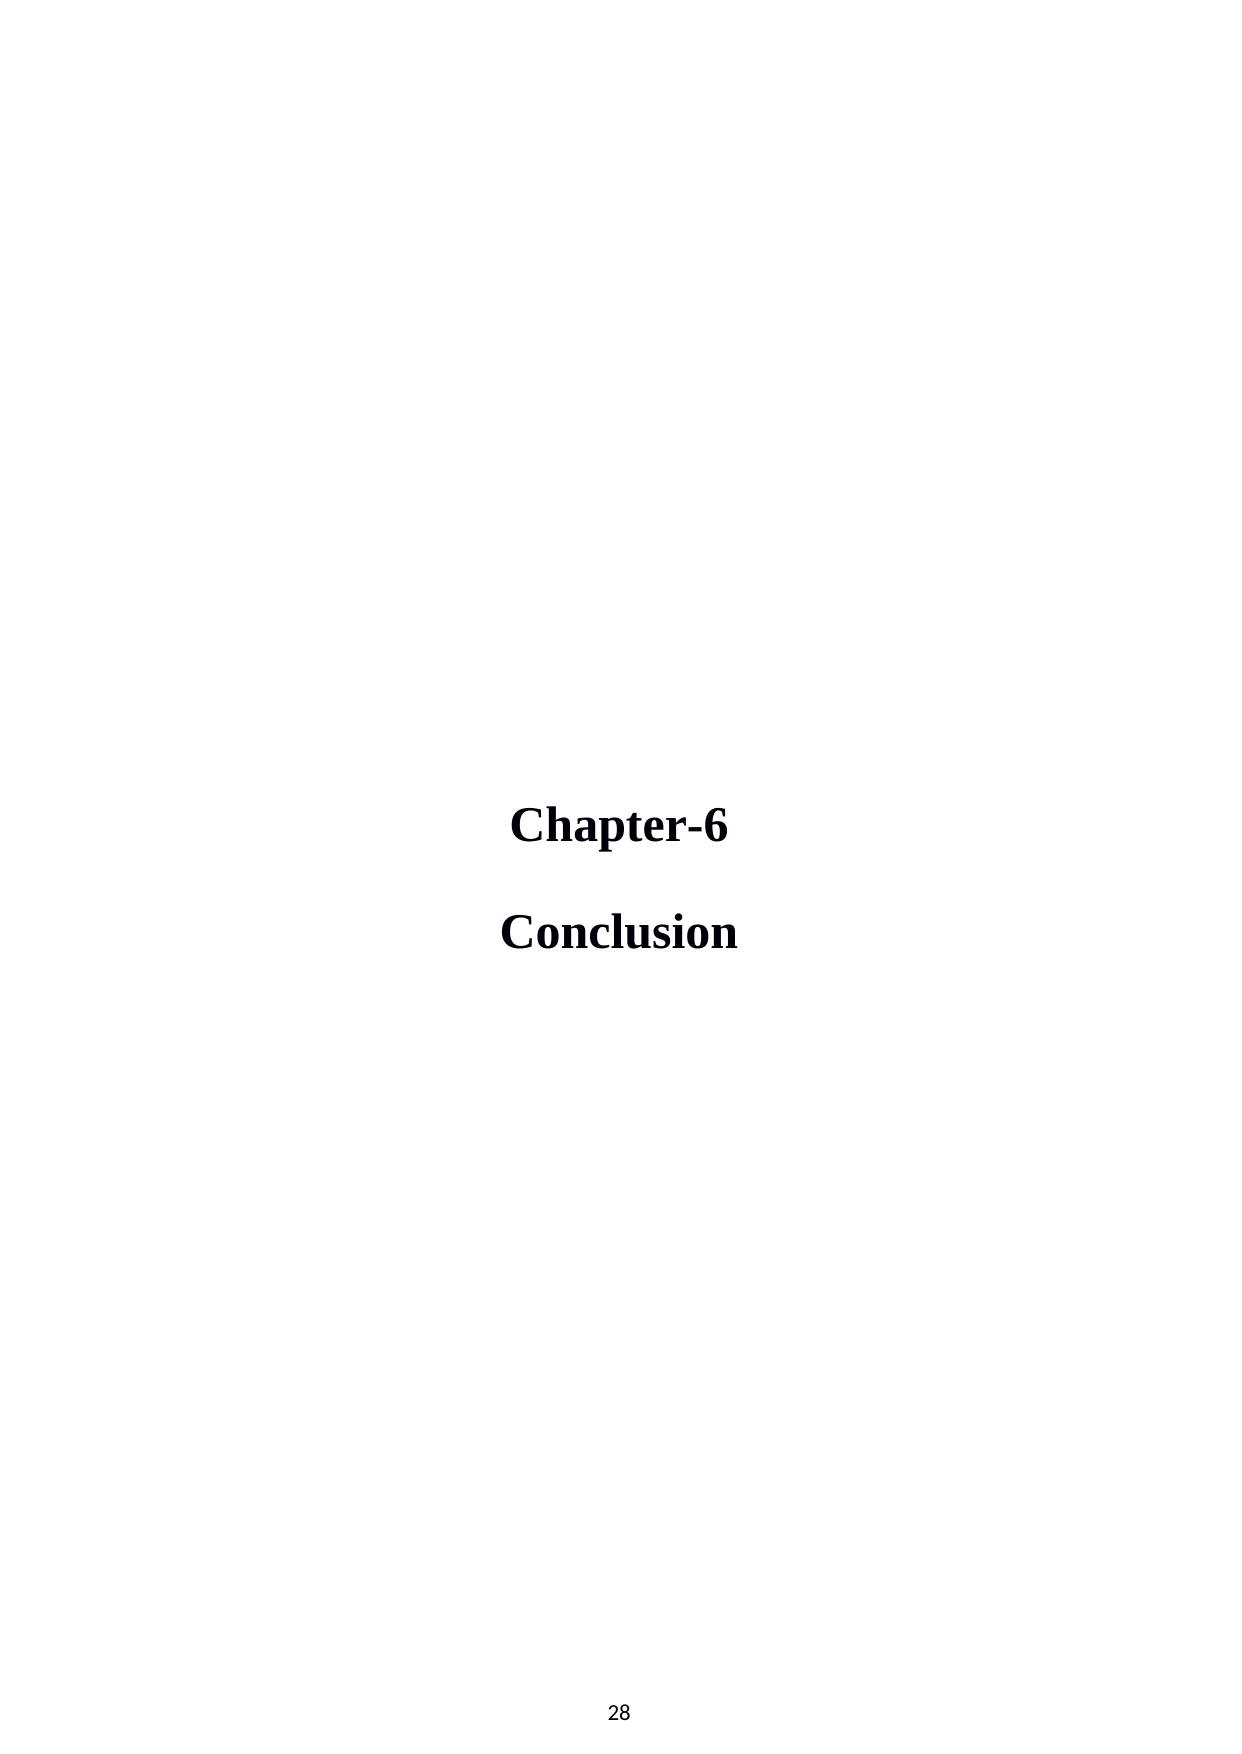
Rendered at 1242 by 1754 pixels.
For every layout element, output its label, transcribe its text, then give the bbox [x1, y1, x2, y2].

text Conclusion [139, 902, 1098, 960]
text Chapter-6 [139, 795, 1098, 853]
